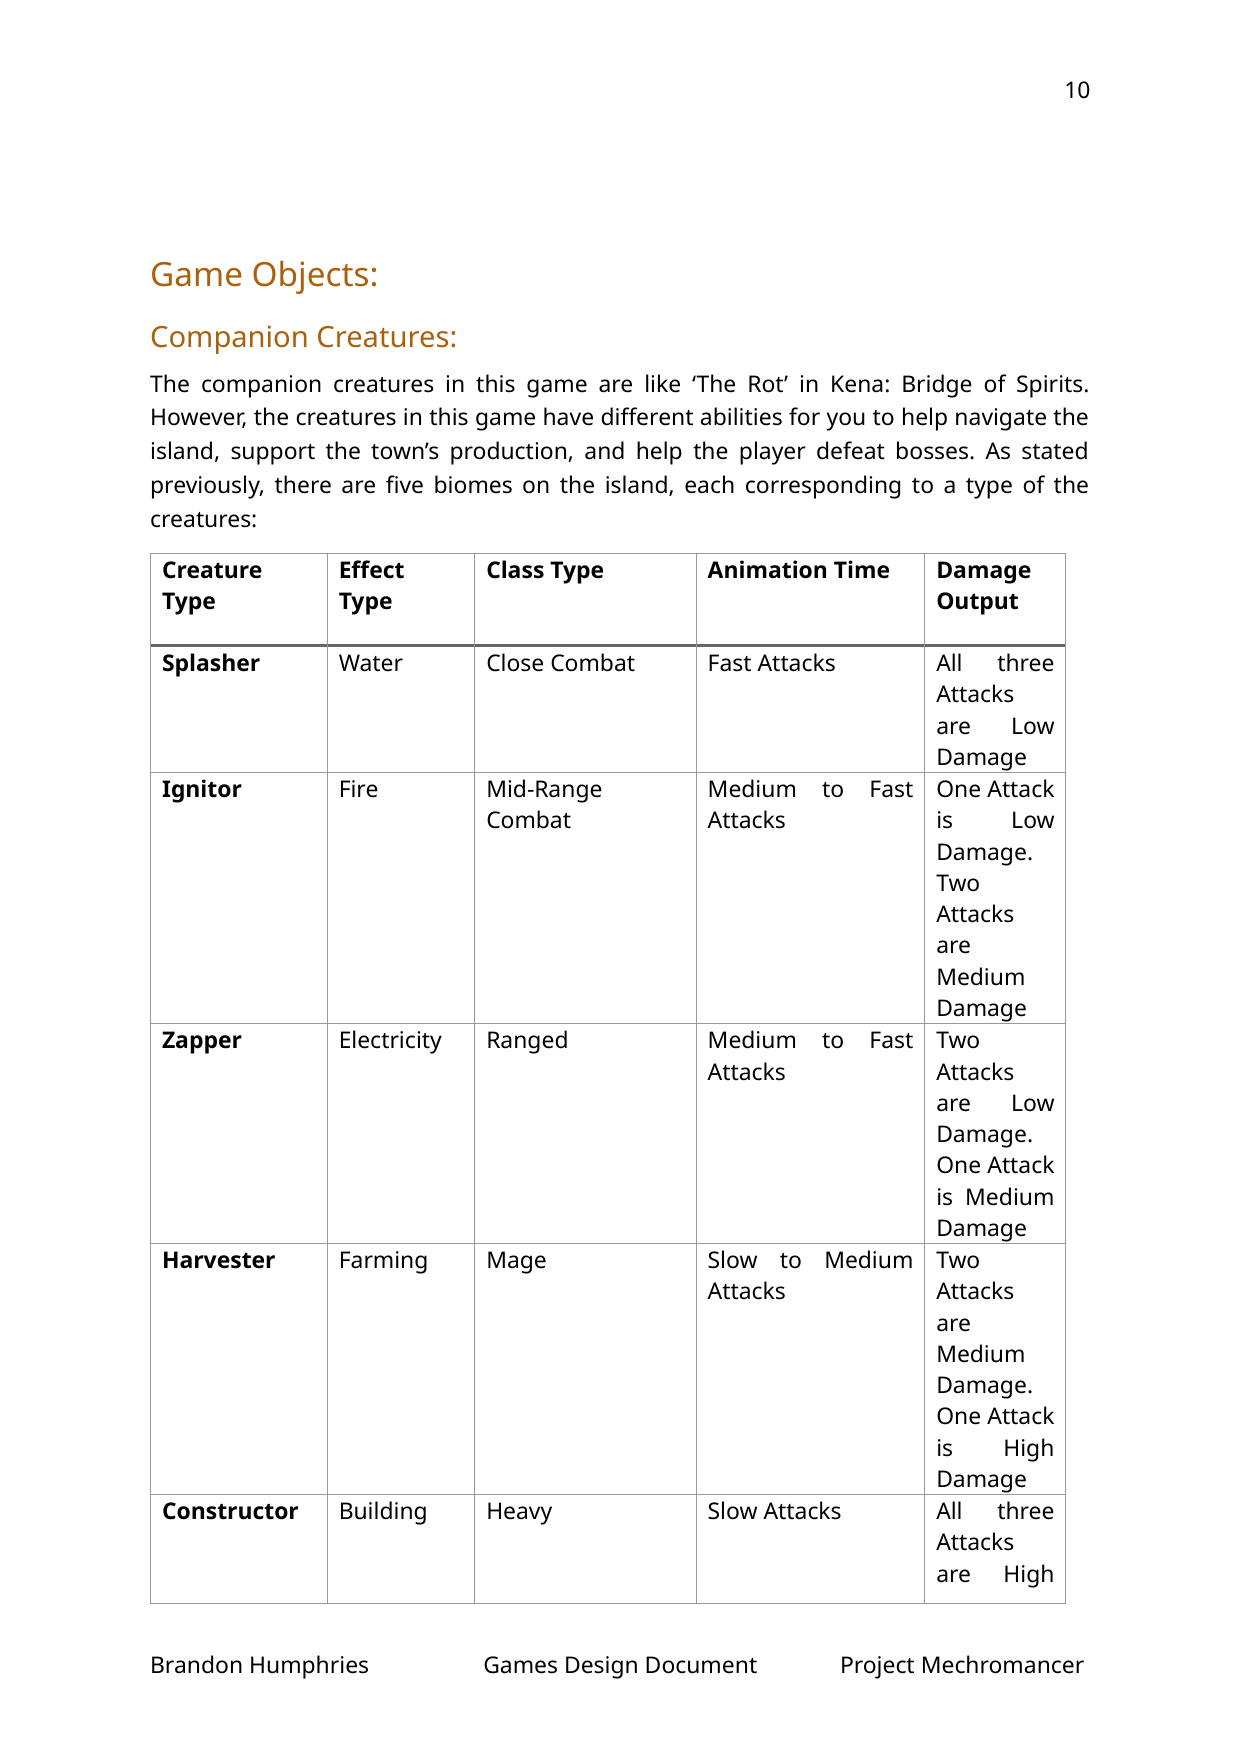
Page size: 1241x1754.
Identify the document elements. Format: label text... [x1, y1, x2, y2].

table_cell Fast Attacks [697, 647, 924, 772]
table_cell Mid-Range Combat [475, 773, 696, 1023]
table_header Animation Time [697, 554, 924, 644]
table_cell One Attack is Low Damage. Two Attacks are Medium Damage [925, 773, 1065, 1023]
table_header Creature Type [151, 554, 327, 644]
table_cell Constructor [151, 1495, 327, 1603]
subtitle Game Objects: [150, 251, 1090, 296]
table_header Class Type [475, 554, 696, 644]
table_cell Heavy [475, 1495, 696, 1603]
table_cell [925, 1495, 1065, 1603]
table_cell Building [328, 1495, 474, 1603]
table_cell Close Combat [475, 647, 696, 772]
table_cell Electricity [328, 1024, 474, 1243]
table_cell Farming [328, 1244, 474, 1494]
table_cell All three Attacks are Low Damage [925, 647, 1065, 772]
table_cell Splasher [151, 647, 327, 772]
table_cell Harvester [151, 1244, 327, 1494]
text The companion creatures in this game are like ‘The Rot’ in Kena: Bridge of Spirits. However, the creatures in this game have different abilities for you to help navigate the island, support the town’s production, and help the player defeat bosses. As stated previously, there are five biomes on the island, each corresponding to a type of the creatures: [150, 368, 1090, 534]
table_cell Mage [475, 1244, 696, 1494]
table_cell Ignitor [151, 773, 327, 1023]
table_cell Two Attacks are Medium Damage. One Attack is High Damage [925, 1244, 1065, 1494]
table_cell Two Attacks are Low Damage. One Attack is Medium Damage [925, 1024, 1065, 1243]
table_cell Zapper [151, 1024, 327, 1243]
table_cell Fire [328, 773, 474, 1023]
table_cell Ranged [475, 1024, 696, 1243]
table_cell Water [328, 647, 474, 772]
table_header Damage Output [925, 554, 1065, 644]
table_cell Slow Attacks [697, 1495, 924, 1603]
subtitle Companion Creatures: [150, 316, 1090, 356]
table_cell Medium to Fast Attacks [697, 1024, 924, 1243]
table_cell Slow to Medium Attacks [697, 1244, 924, 1494]
table_cell Medium to Fast Attacks [697, 773, 924, 1023]
table_header Effect Type [328, 554, 474, 644]
